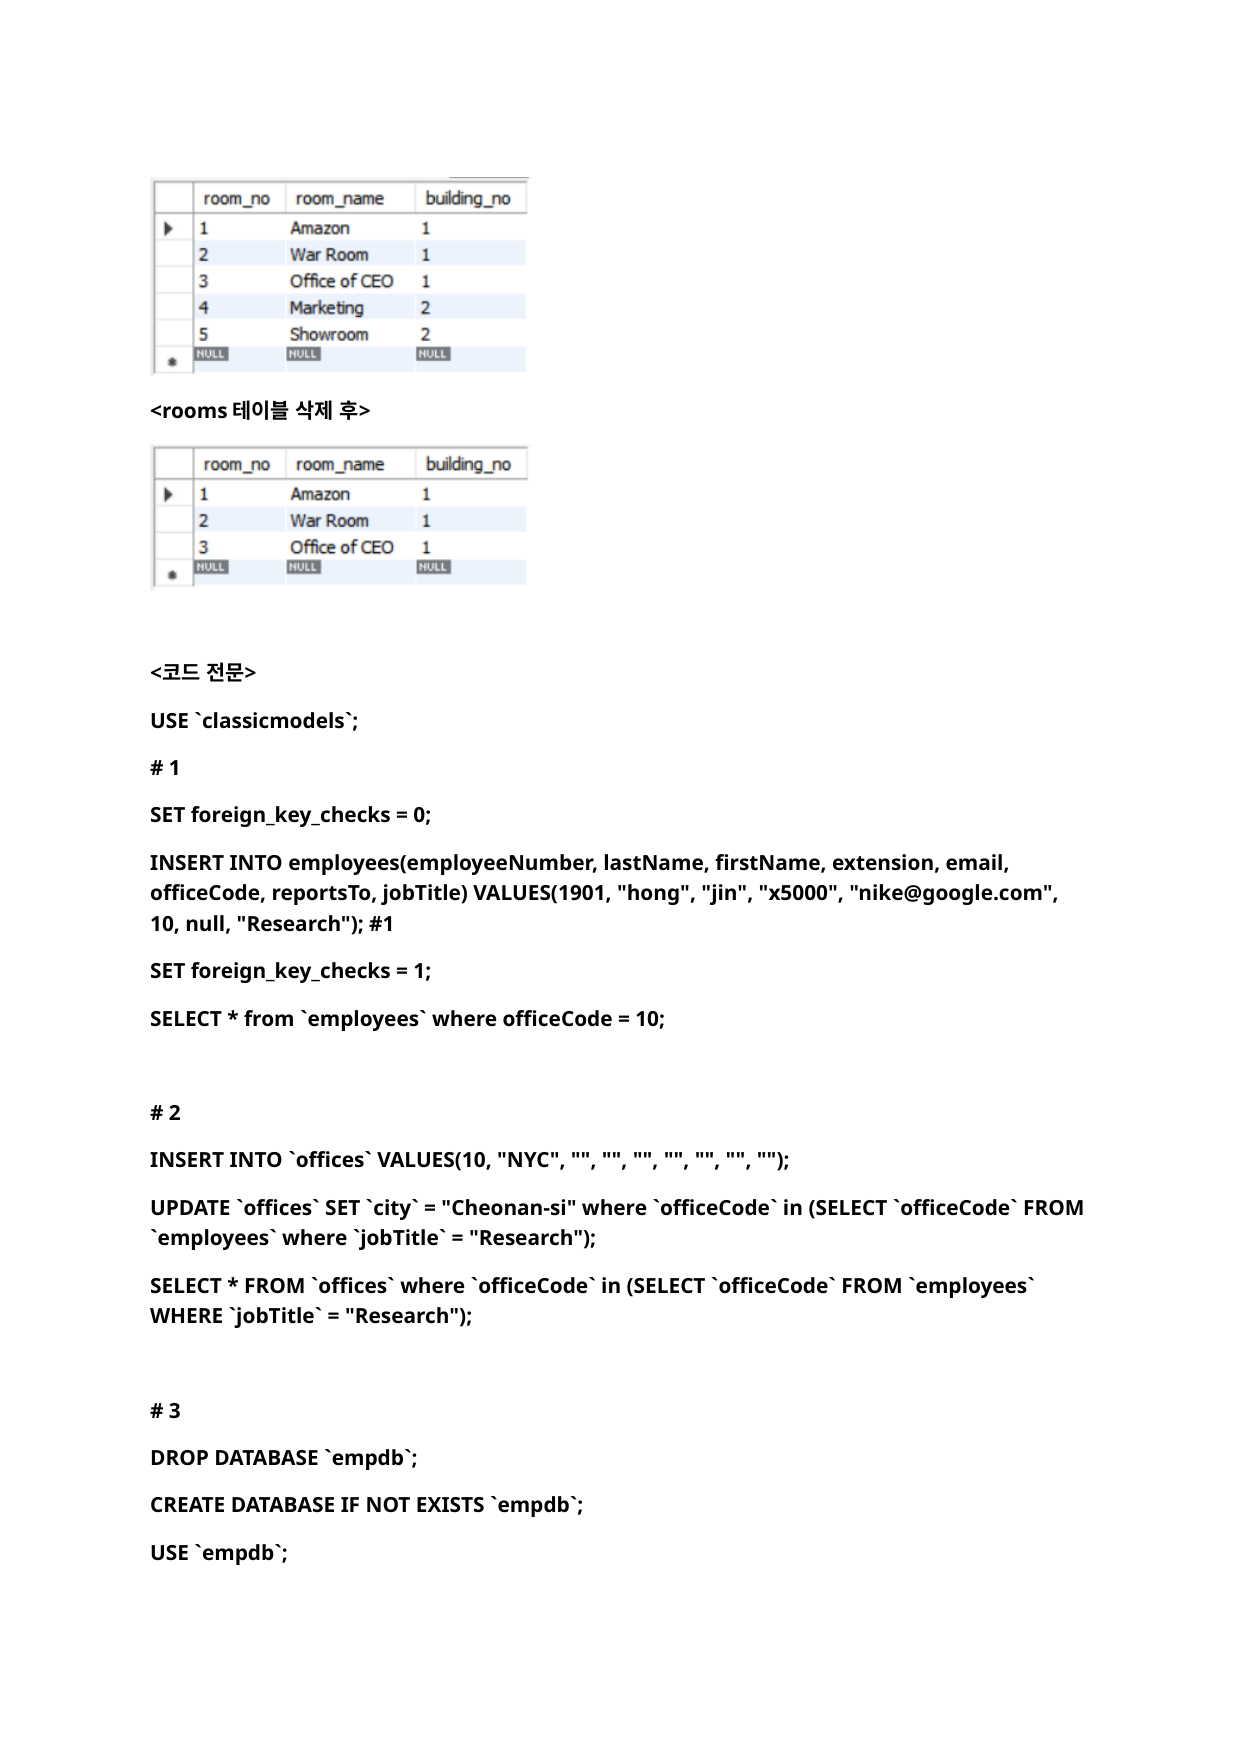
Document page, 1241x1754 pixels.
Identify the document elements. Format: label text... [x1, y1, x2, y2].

picture [150, 177, 529, 376]
text <rooms테이블 삭제 후> [150, 395, 1090, 425]
text USE `classicmodels`; [150, 706, 1090, 734]
text <코드 전문> [150, 657, 1090, 687]
text # 3 [150, 1396, 1090, 1424]
text DROP DATABASE `empdb`; [150, 1443, 1090, 1472]
text SELECT * from `employees` where officeCode = 10; [150, 1004, 1090, 1032]
text # 2 [150, 1098, 1090, 1127]
text INSERT INTO employees(employeeNumber, lastName, firstName, extension, email, officeCode, reportsTo, jobTitle) VALUES(1901, "hong", "jin", "x5000", "nike@google.com", 10, null, "Research"); #1 [150, 848, 1090, 937]
text SELECT * FROM `offices` where `officeCode` in (SELECT `officeCode` FROM `employees` WHERE `jobTitle` = "Research"); [150, 1271, 1090, 1330]
text INSERT INTO `offices` VALUES(10, "NYC", "", "", "", "", "", "", ""); [150, 1146, 1090, 1174]
text UPDATE `offices` SET `city` = "Cheonan-si" where `officeCode` in (SELECT `officeCode` FROM `employees` where `jobTitle` = "Research"); [150, 1193, 1090, 1252]
picture [150, 444, 532, 591]
text USE `empdb`; [150, 1538, 1090, 1566]
text # 1 [150, 753, 1090, 782]
text CREATE DATABASE IF NOT EXISTS `empdb`; [150, 1491, 1090, 1519]
text SET foreign_key_checks = 0; [150, 801, 1090, 829]
text SET foreign_key_checks = 1; [150, 956, 1090, 985]
